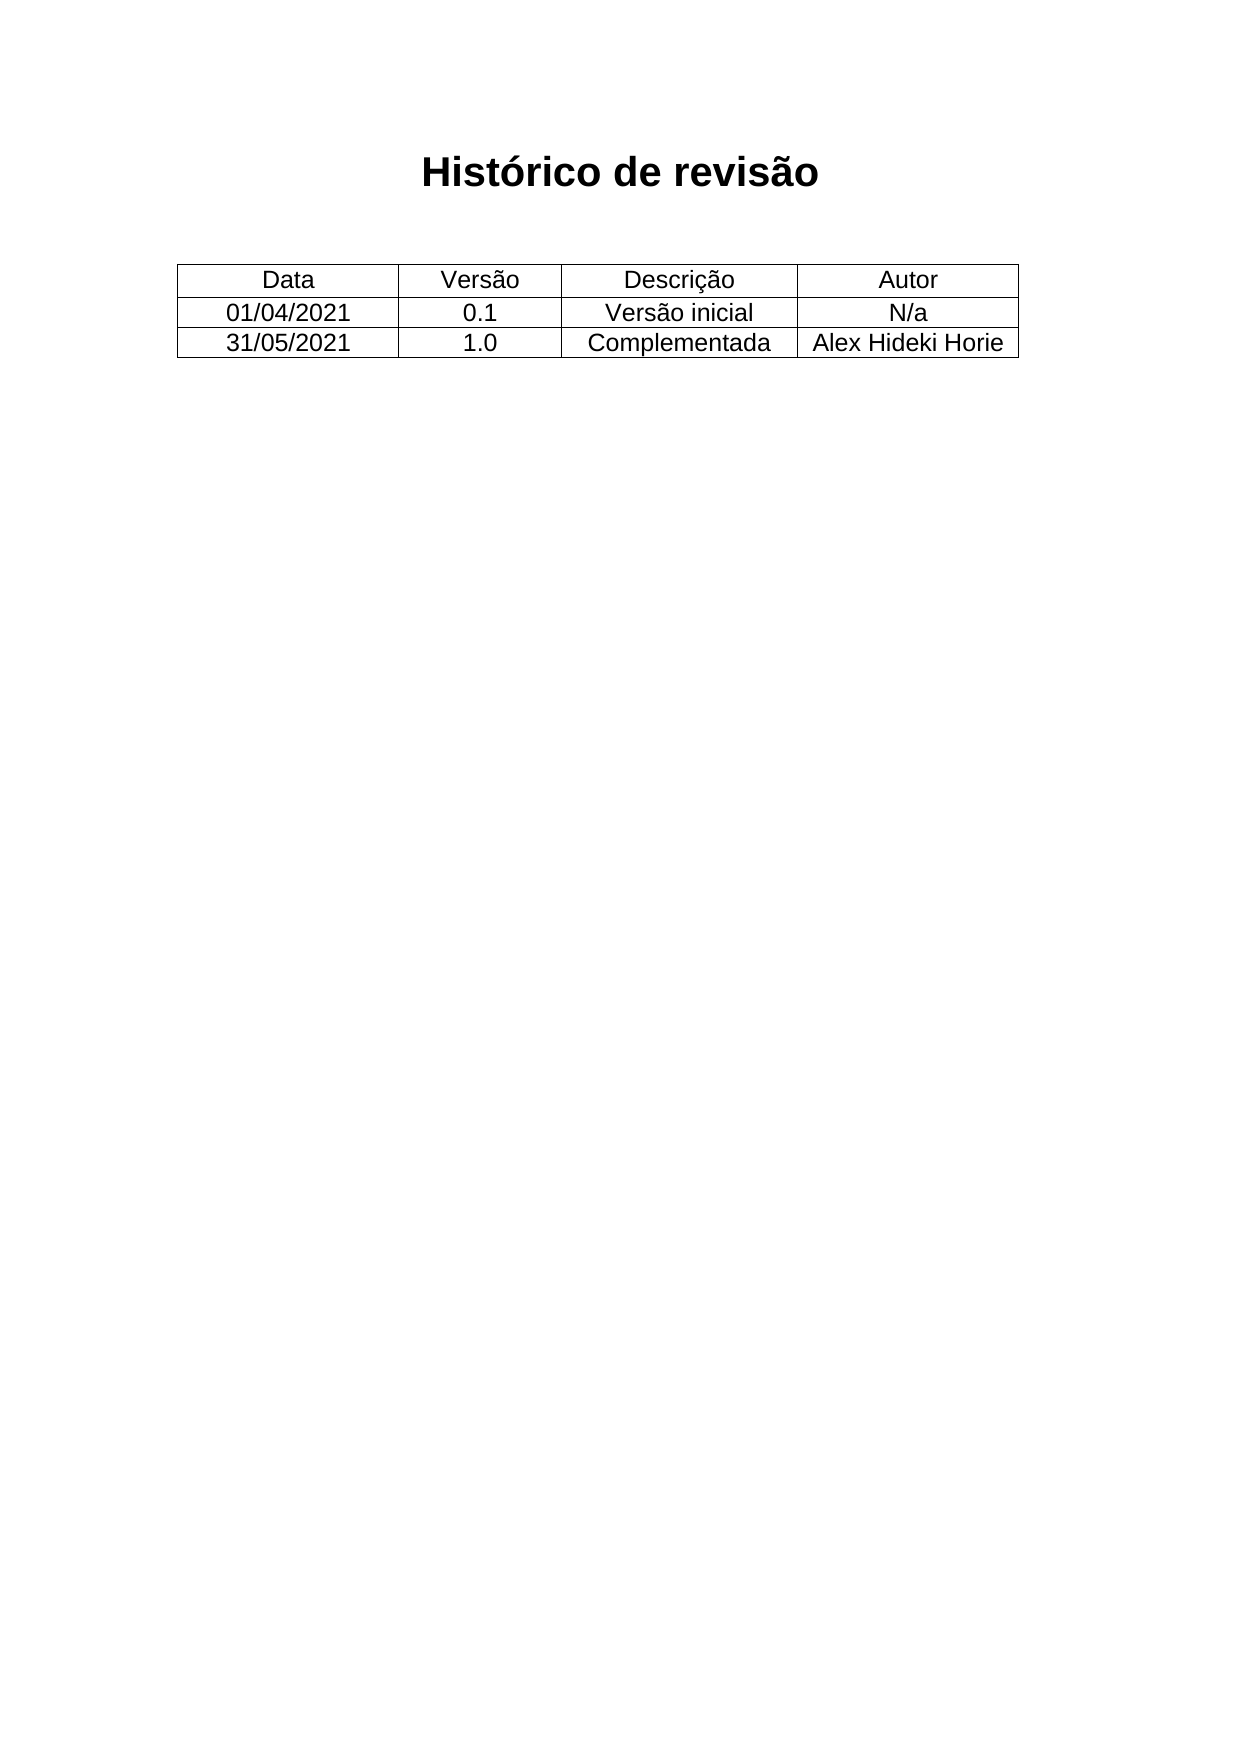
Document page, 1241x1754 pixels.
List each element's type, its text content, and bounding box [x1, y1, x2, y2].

table_header Data [178, 265, 398, 297]
table_cell Versão inicial [562, 298, 797, 327]
text Histórico de revisão [177, 148, 1063, 196]
table_cell N/a [798, 298, 1018, 327]
table_cell Alex Hideki Horie [798, 328, 1018, 357]
table_cell Complementada [562, 328, 797, 357]
table_cell 01/04/2021 [178, 298, 398, 327]
table_header Autor [798, 265, 1018, 297]
table_cell 0.1 [399, 298, 561, 327]
table_header Versão [399, 265, 561, 297]
table_header Descrição [562, 265, 797, 297]
table_cell 31/05/2021 [178, 328, 398, 357]
table_cell 1.0 [399, 328, 561, 357]
